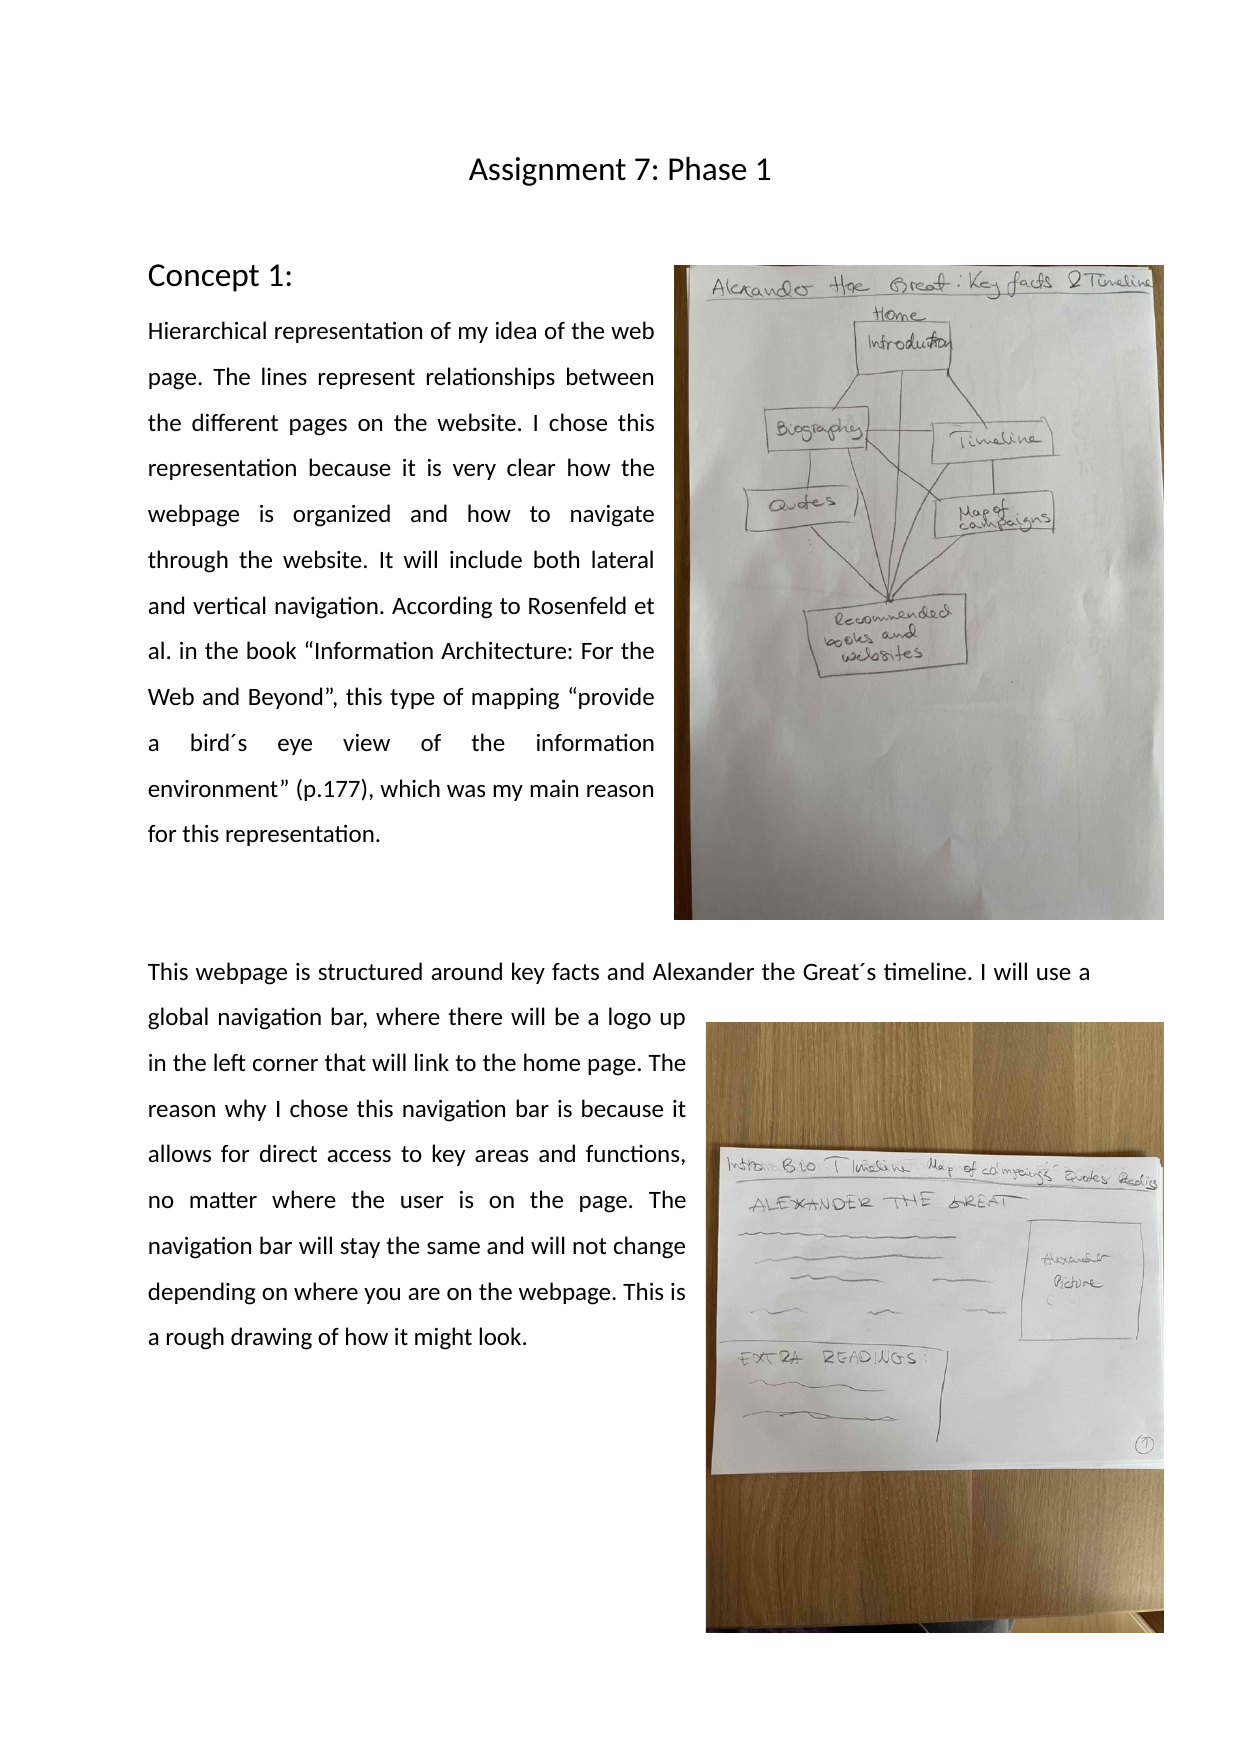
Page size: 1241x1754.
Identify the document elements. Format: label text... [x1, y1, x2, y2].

text This webpage is structured around key facts and Alexander the Great´s timeline. I will use a global navigation bar, where there will be a logo up in the left corner that will link to the home page. The reason why I chose this navigation bar is because it allows for direct access to key areas and functions, no matter where the user is on the page. The navigation bar will stay the same and will not change depending on where you are on the webpage. This is a rough drawing of how it might look. [148, 956, 1093, 1352]
text Hierarchical representation of my idea of the web page. The lines represent relationships between the different pages on the website. I chose this representation because it is very clear how the webpage is organized and how to navigate through the website. It will include both lateral and vertical navigation. According to Rosenfeld et al. in the book “Information Architecture: For the Web and Beyond”, this type of mapping “provide a bird´s eye view of the information environment” (p.177), which was my main reason for this representation. [148, 315, 674, 849]
text Concept 1: [148, 254, 1093, 295]
text Assignment 7: Phase 1 [148, 148, 1093, 188]
picture [674, 265, 1163, 921]
picture [705, 1022, 1164, 1633]
